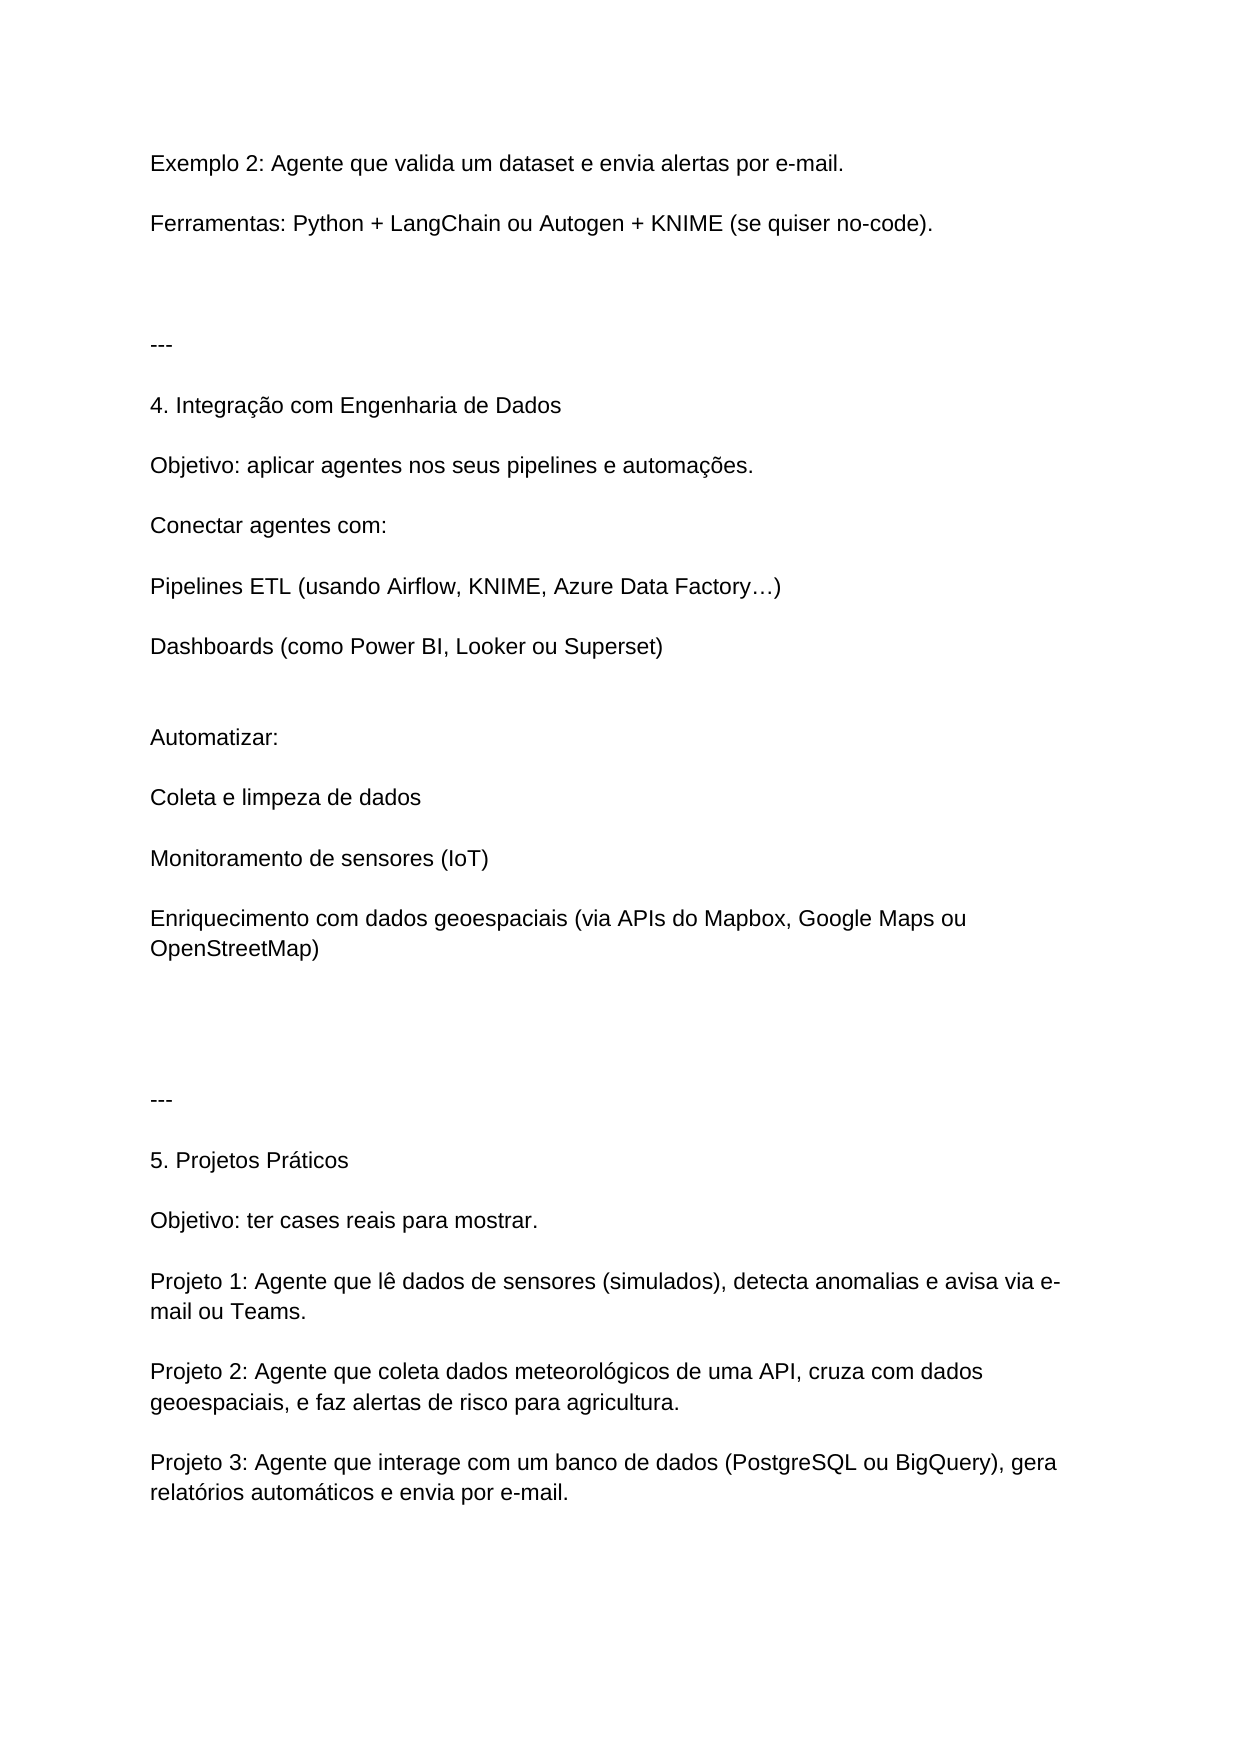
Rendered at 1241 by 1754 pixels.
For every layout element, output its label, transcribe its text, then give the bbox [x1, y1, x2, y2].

text Automatizar: [150, 724, 1090, 750]
text Projeto 2: Agente que coleta dados meteorológicos de uma API, cruza com dados geoespaciais, e faz alertas de risco para agricultura. [150, 1358, 1090, 1415]
text Monitoramento de sensores (IoT) [150, 845, 1090, 871]
text Objetivo: ter cases reais para mostrar. [150, 1207, 1090, 1234]
text 5. Projetos Práticos [150, 1147, 1090, 1173]
text Coleta e limpeza de dados [150, 784, 1090, 811]
text Ferramentas: Python + LangChain ou Autogen + KNIME (se quiser no-code). [150, 210, 1090, 237]
text Dashboards (como Power BI, Looker ou Superset) [150, 633, 1090, 660]
text Objetivo: aplicar agentes nos seus pipelines e automações. [150, 452, 1090, 478]
text Projeto 3: Agente que interage com um banco de dados (PostgreSQL ou BigQuery), gera relatórios automáticos e envia por e-mail. [150, 1449, 1090, 1506]
text 4. Integração com Engenharia de Dados [150, 392, 1090, 418]
text Enriquecimento com dados geoespaciais (via APIs do Mapbox, Google Maps ou OpenStreetMap) [150, 905, 1090, 962]
text Exemplo 2: Agente que valida um dataset e envia alertas por e-mail. [150, 150, 1090, 176]
text Conectar agentes com: [150, 512, 1090, 539]
text --- [150, 1086, 1090, 1113]
text Projeto 1: Agente que lê dados de sensores (simulados), detecta anomalias e avisa via e-mail ou Teams. [150, 1268, 1090, 1324]
text Pipelines ETL (usando Airflow, KNIME, Azure Data Factory…) [150, 573, 1090, 599]
text --- [150, 331, 1090, 358]
